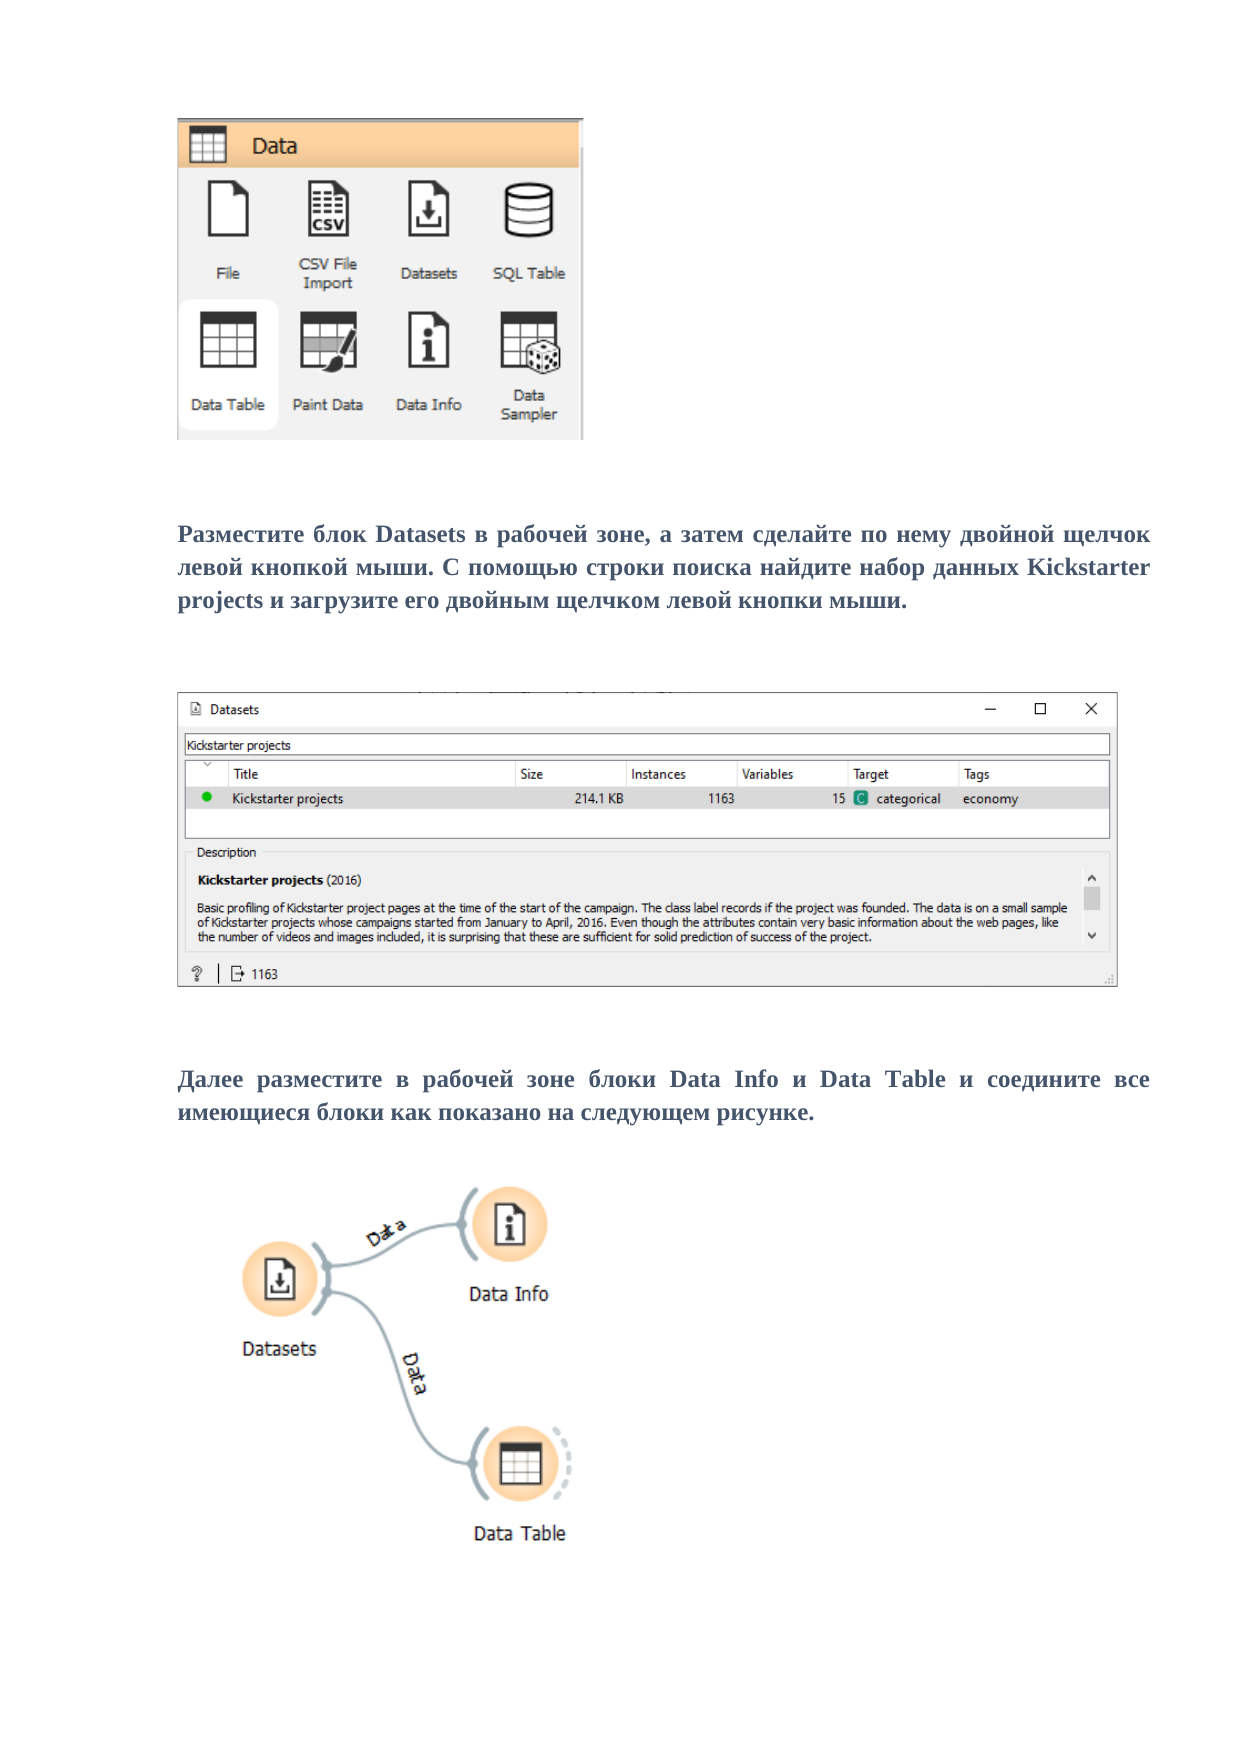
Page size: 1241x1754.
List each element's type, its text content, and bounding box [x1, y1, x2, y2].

picture [177, 118, 584, 440]
text Далее разместите в рабочей зоне блоки Data Info и Data Table и соедините все имеющиеся блоки как показано на следующем рисунке. [177, 1064, 1152, 1126]
picture [177, 1151, 687, 1597]
picture [177, 692, 1118, 987]
text Разместите блок Datasets в рабочей зоне, а затем сделайте по нему двойной щелчок левой кнопкой мыши. С помощью строки поиска найдите набор данных Kickstarter projects и загрузите его двойным щелчком левой кнопки мыши. [177, 519, 1152, 614]
